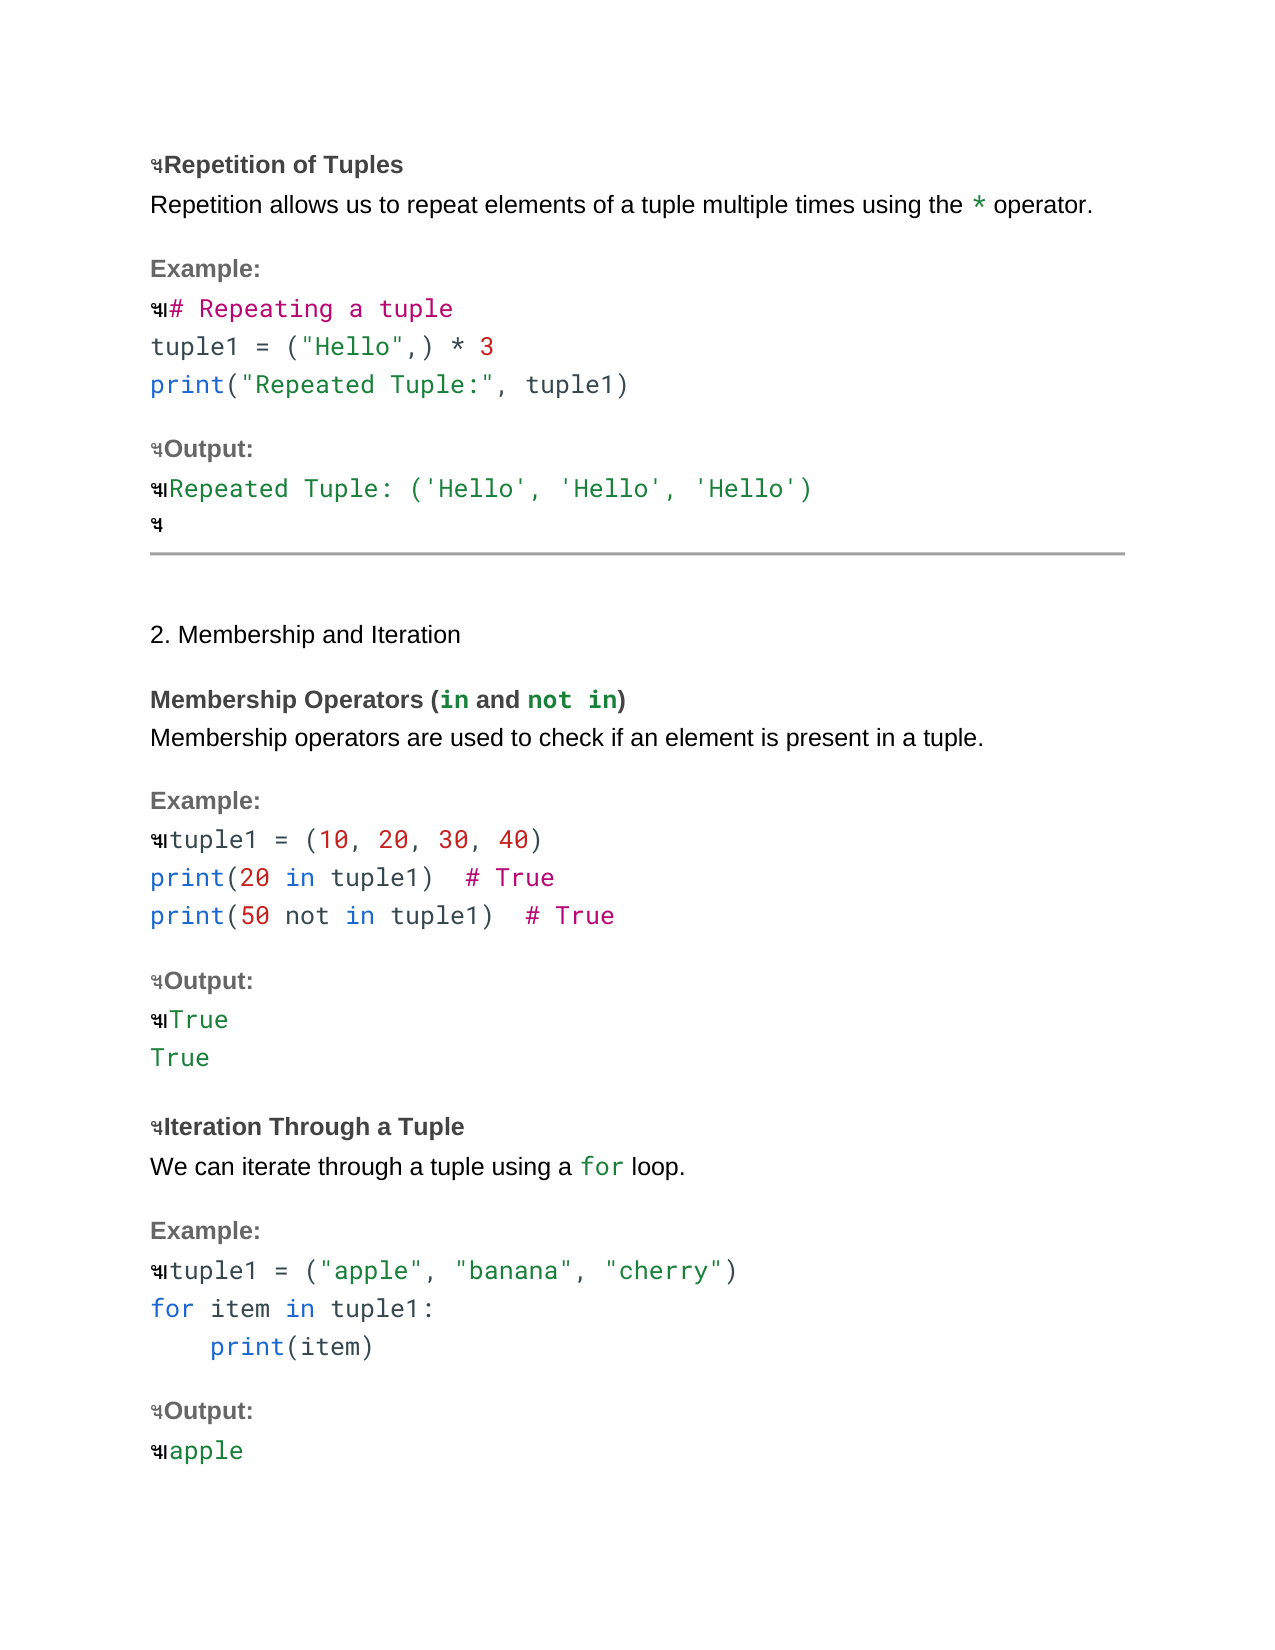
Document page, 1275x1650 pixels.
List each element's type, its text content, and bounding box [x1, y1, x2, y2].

subtitle Repetition of Tuples [150, 150, 1125, 179]
subtitle 2. Membership and Iteration [150, 620, 1125, 649]
text print(20 in tuple1) # True [150, 861, 1125, 894]
subtitle Iteration Through a Tuple [150, 1112, 1125, 1141]
text tuple1 = ("apple", "banana", "cherry") [150, 1253, 1125, 1286]
text tuple1 = (10, 20, 30, 40) [150, 823, 1125, 856]
text Membership operators are used to check if an element is present in a tuple. [150, 723, 1125, 752]
subtitle Example: [150, 786, 1125, 814]
subtitle Membership Operators (in and not in) [150, 682, 1125, 715]
text apple [150, 1433, 1125, 1466]
text True [150, 1041, 1125, 1074]
subtitle Output: [150, 434, 1125, 463]
text True [150, 1003, 1125, 1036]
subtitle Example: [150, 1216, 1125, 1245]
text tuple1 = ("Hello",) * 3 [150, 329, 1125, 362]
text for item in tuple1: [150, 1291, 1125, 1324]
text Repeated Tuple: ('Hello', 'Hello', 'Hello') [150, 471, 1125, 504]
text We can iterate through a tuple using a for loop. [150, 1149, 1125, 1182]
text Repetition allows us to repeat elements of a tuple multiple times using the * operator. [150, 187, 1125, 220]
text # Repeating a tuple [150, 291, 1125, 324]
subtitle Output: [150, 966, 1125, 994]
subtitle Example: [150, 254, 1125, 283]
text print(50 not in tuple1) # True [150, 898, 1125, 932]
text  [150, 509, 1125, 538]
text print(item) [150, 1329, 1125, 1362]
text print("Repeated Tuple:", tuple1) [150, 367, 1125, 400]
subtitle Output: [150, 1396, 1125, 1425]
